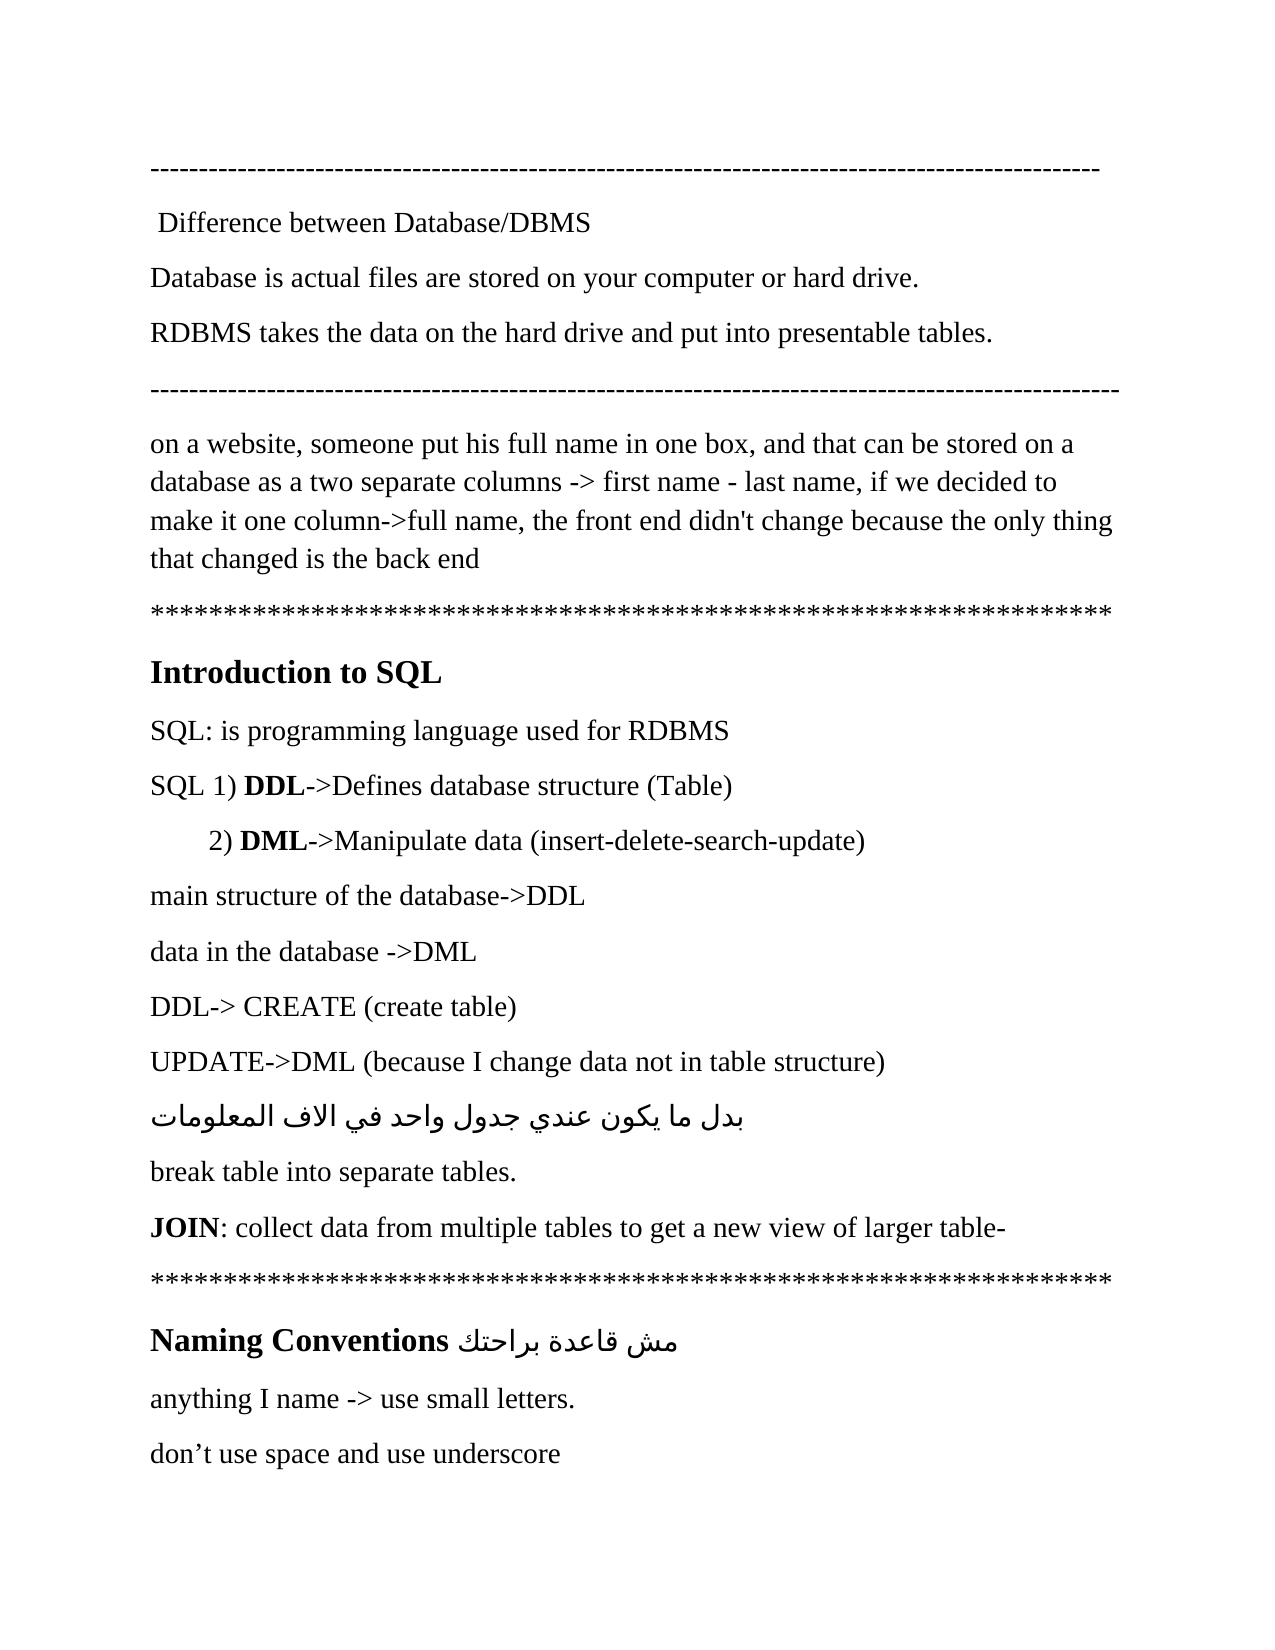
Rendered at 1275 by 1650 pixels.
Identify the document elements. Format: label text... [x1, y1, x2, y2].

text main structure of the database->DDL [150, 878, 1125, 912]
text ****************************************************************** [150, 597, 1125, 630]
text DDL-> CREATE (create table) [150, 989, 1125, 1022]
text ****************************************************************** [150, 1265, 1125, 1298]
text UPDATE->DML (because I change data not in table structure) [150, 1044, 1125, 1078]
text Naming Conventions مش قاعدة براحتك [150, 1320, 1125, 1358]
text ---------------------------------------------------------------------------------------------------- [150, 371, 1125, 404]
text SQL: is programming language used for RDBMS [150, 713, 1125, 746]
text Difference between Database/DBMS [150, 205, 1125, 239]
text don’t use space and use underscore [150, 1436, 1125, 1469]
text anything I name -> use small letters. [150, 1381, 1125, 1414]
text 2) DML->Manipulate data (insert-delete-search-update) [150, 823, 1125, 857]
text data in the database ->DML [150, 934, 1125, 967]
text Database is actual files are stored on your computer or hard drive. [150, 260, 1125, 294]
text RDBMS takes the data on the hard drive and put into presentable tables. [150, 316, 1125, 349]
text Introduction to SQL [150, 652, 1125, 690]
text SQL 1) DDL->Defines database structure (Table) [150, 768, 1125, 802]
text بدل ما يكون عندي جدول واحد في الاف المعلومات [150, 1099, 1125, 1133]
text JOIN: collect data from multiple tables to get a new view of larger table- [150, 1210, 1125, 1243]
text break table into separate tables. [150, 1154, 1125, 1188]
text on a website, someone put his full name in one box, and that can be stored on a database as a two separate columns -> first name - last name, if we decided to make it one column->full name, the front end didn't change because the only thing that changed is the back end [150, 426, 1125, 575]
text -------------------------------------------------------------------------------------------------- [150, 150, 1125, 183]
